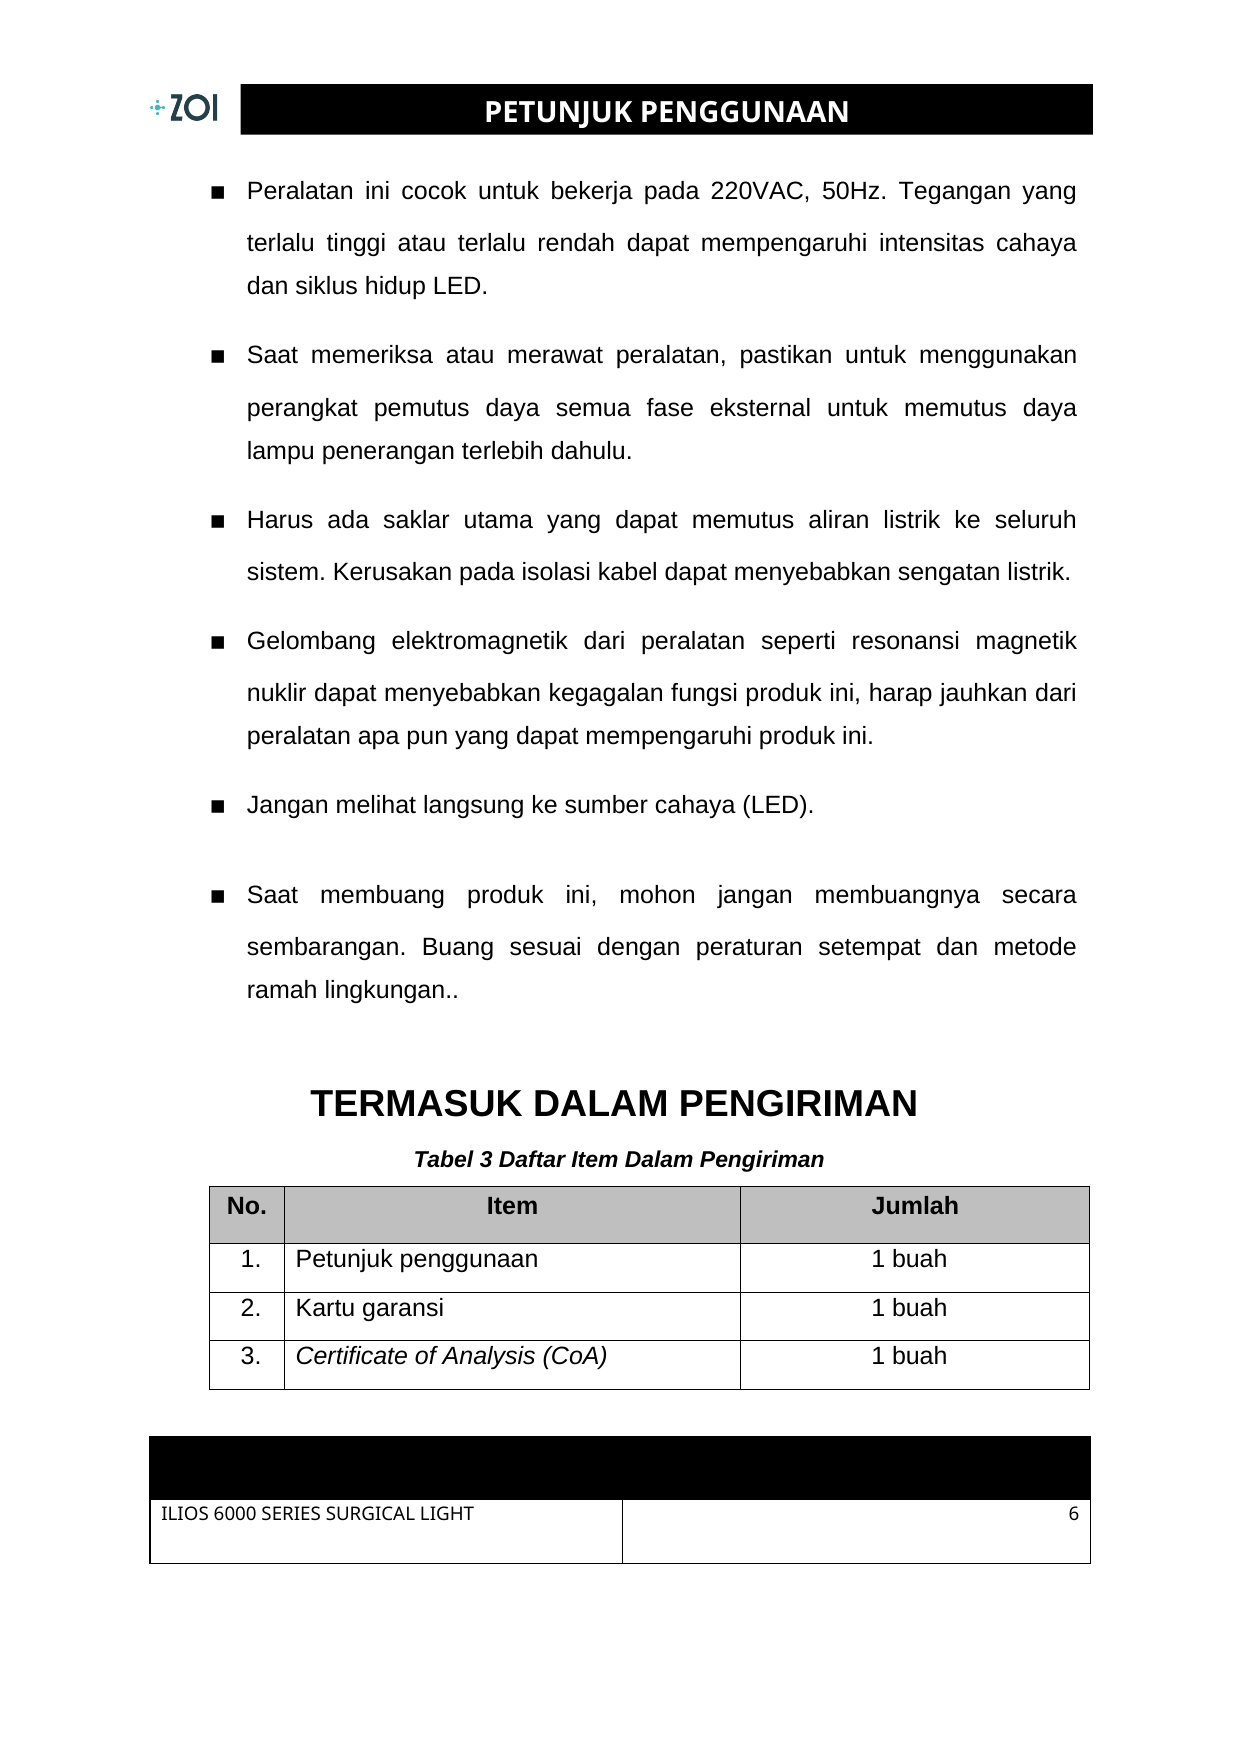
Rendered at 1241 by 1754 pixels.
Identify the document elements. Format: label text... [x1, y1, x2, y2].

table_cell Kartu garansi [285, 1293, 740, 1340]
picture [150, 94, 218, 121]
table_cell 2. [210, 1293, 284, 1340]
list Saat memeriksa atau merawat peralatan, pastikan untuk menggunakan perangkat pemutus daya semua fase eksternal untuk memutus daya lampu penerangan terlebih dahulu. [209, 327, 1078, 464]
table_cell Certificate of Analysis (CoA) [285, 1341, 740, 1389]
table_header Item [285, 1187, 740, 1243]
table_cell 3. [210, 1341, 284, 1389]
table_header Jumlah [741, 1187, 1089, 1243]
table_header No. [210, 1187, 284, 1243]
list Saat membuang produk ini, mohon jangan membuangnya secara sembarangan. Buang sesuai dengan peraturan setempat dan metode ramah lingkungan.. [209, 866, 1078, 1004]
table_cell 1. [210, 1244, 284, 1292]
list Peralatan ini cocok untuk bekerja pada 220VAC, 50Hz. Tegangan yang terlalu tinggi atau terlalu rendah dapat mempengaruhi intensitas cahaya dan siklus hidup LED. [209, 162, 1078, 300]
text TERMASUK DALAM PENGIRIMAN [150, 1081, 1078, 1124]
text Tabel 3 Daftar Item Dalam Pengiriman [150, 1146, 1090, 1172]
list Harus ada saklar utama yang dapat memutus aliran listrik ke seluruh sistem. Kerusakan pada isolasi kabel dapat menyebabkan sengatan listrik. [209, 491, 1078, 586]
list Jangan melihat langsung ke sumber cahaya (LED). [209, 777, 1078, 828]
table_cell 1 buah [741, 1244, 1089, 1292]
table_cell 1 buah [741, 1293, 1089, 1340]
table_cell 1 buah [741, 1341, 1089, 1389]
table_cell Petunjuk penggunaan [285, 1244, 740, 1292]
list Gelombang elektromagnetik dari peralatan seperti resonansi magnetik nuklir dapat menyebabkan kegagalan fungsi produk ini, harap jauhkan dari peralatan apa pun yang dapat mempengaruhi produk ini. [209, 612, 1078, 750]
